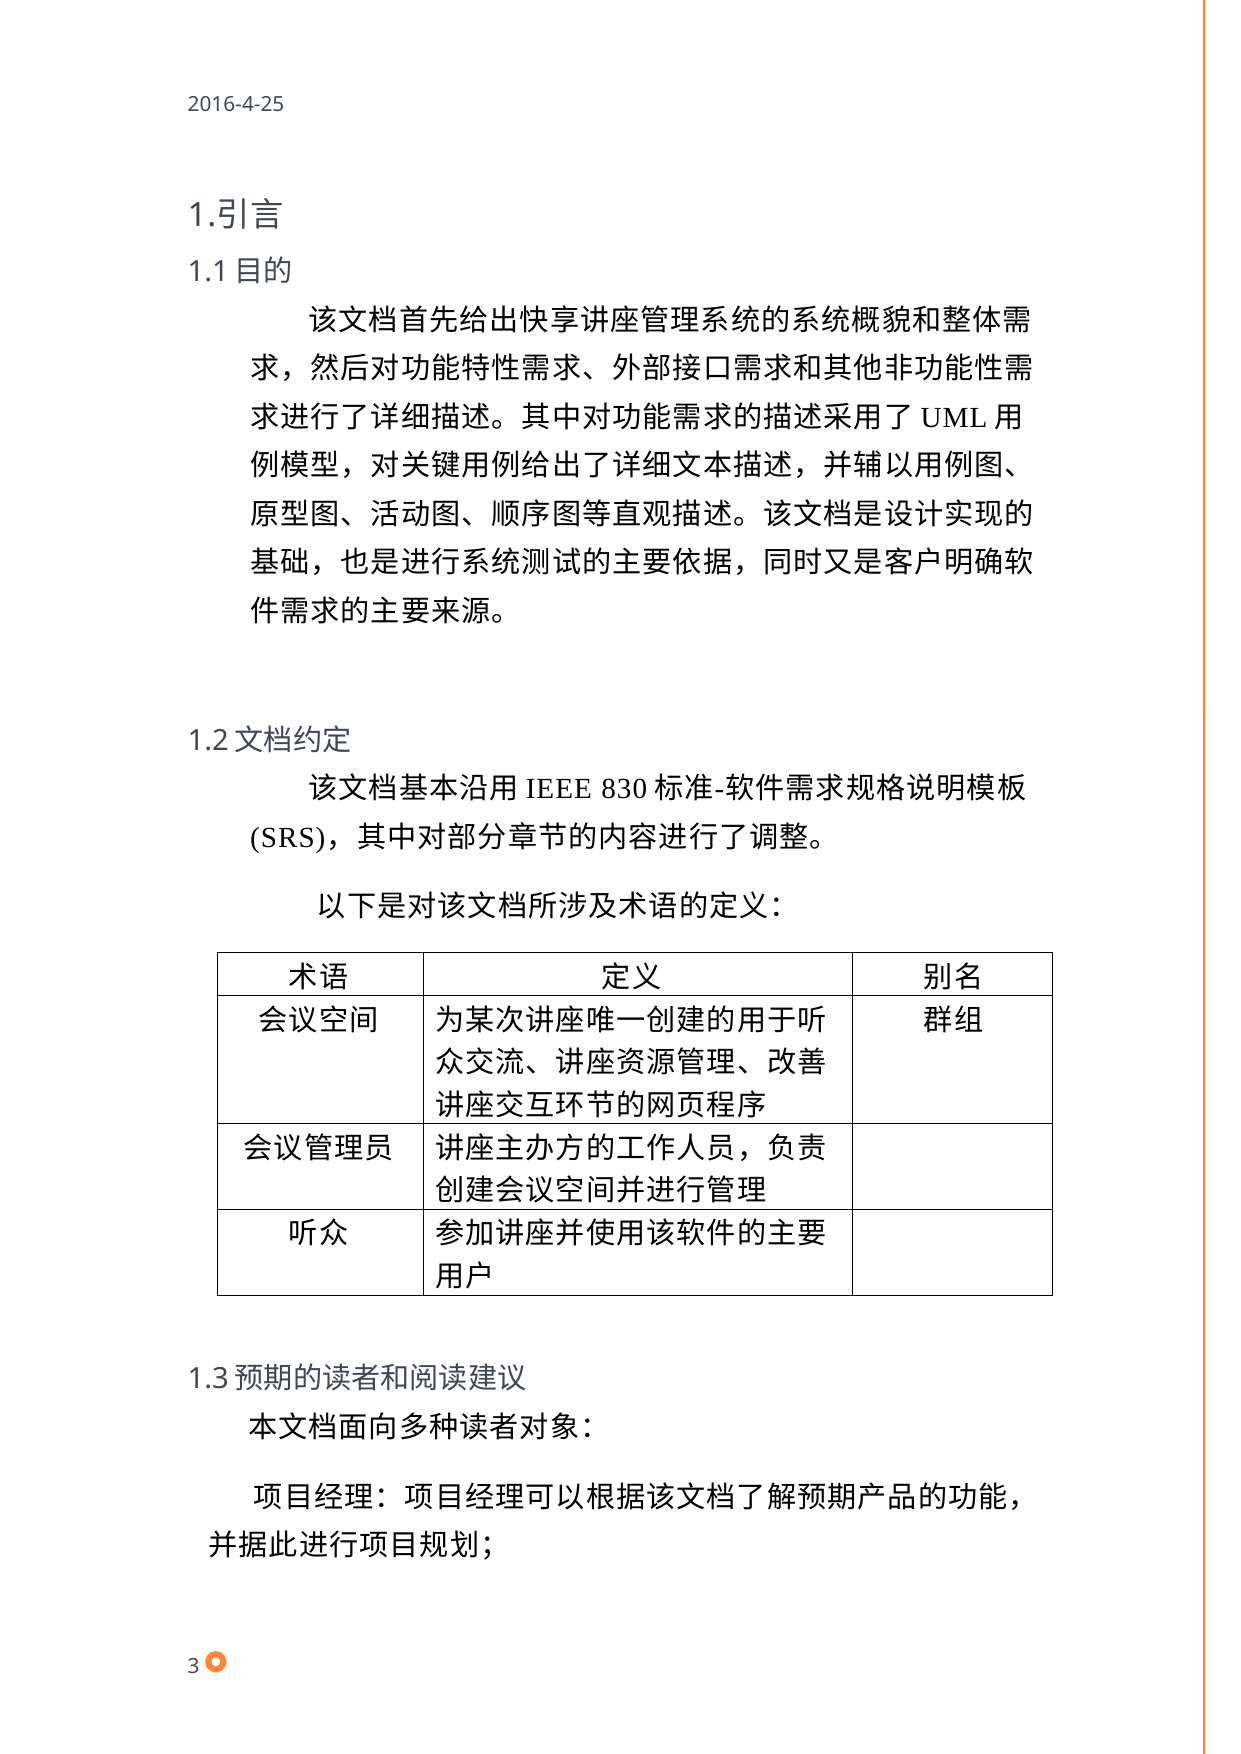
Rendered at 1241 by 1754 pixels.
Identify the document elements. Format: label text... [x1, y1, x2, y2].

table_cell 为某次讲座唯一创建的用于听众交流、讲座资源管理、改善讲座交互环节的网页程序 [424, 996, 852, 1123]
subtitle 1.3预期的读者和阅读建议 [187, 1355, 1053, 1397]
subtitle 1.引言 [187, 187, 1053, 236]
table_header 别名 [853, 953, 1052, 995]
table_cell [853, 1210, 1052, 1294]
table_header 定义 [424, 953, 852, 995]
title 以下是对该文档所涉及术语的定义： [250, 883, 1053, 925]
subtitle 1.2文档约定 [187, 716, 1053, 758]
table_cell 讲座主办方的工作人员，负责创建会议空间并进行管理 [424, 1124, 852, 1209]
table_cell 听众 [218, 1210, 423, 1294]
table_header 术语 [218, 953, 423, 995]
title 本文档面向多种读者对象： [187, 1404, 1053, 1446]
title 项目经理：项目经理可以根据该文档了解预期产品的功能，并据此进行项目规划； [208, 1473, 1053, 1564]
table_cell [853, 1124, 1052, 1209]
table_cell 参加讲座并使用该软件的主要用户 [424, 1210, 852, 1294]
table_cell 会议管理员 [218, 1124, 423, 1209]
table_cell 群组 [853, 996, 1052, 1123]
subtitle 1.1目的 [187, 247, 1053, 290]
table_cell 会议空间 [218, 996, 423, 1123]
title 该文档首先给出快享讲座管理系统的系统概貌和整体需求，然后对功能特性需求、外部接口需求和其他非功能性需求进行了详细描述。其中对功能需求的描述采用了UML用例模型，对关键用例给出了详细文本描述，并辅以用例图、原型图、活动图、顺序图等直观描述。该文档是设计实现的基础，也是进行系统测试的主要依据，同时又是客户明确软件需求的主要来源。 [250, 296, 1053, 629]
title 该文档基本沿用IEEE 830标准-软件需求规格说明模板(SRS)，其中对部分章节的内容进行了调整。 [250, 765, 1053, 856]
